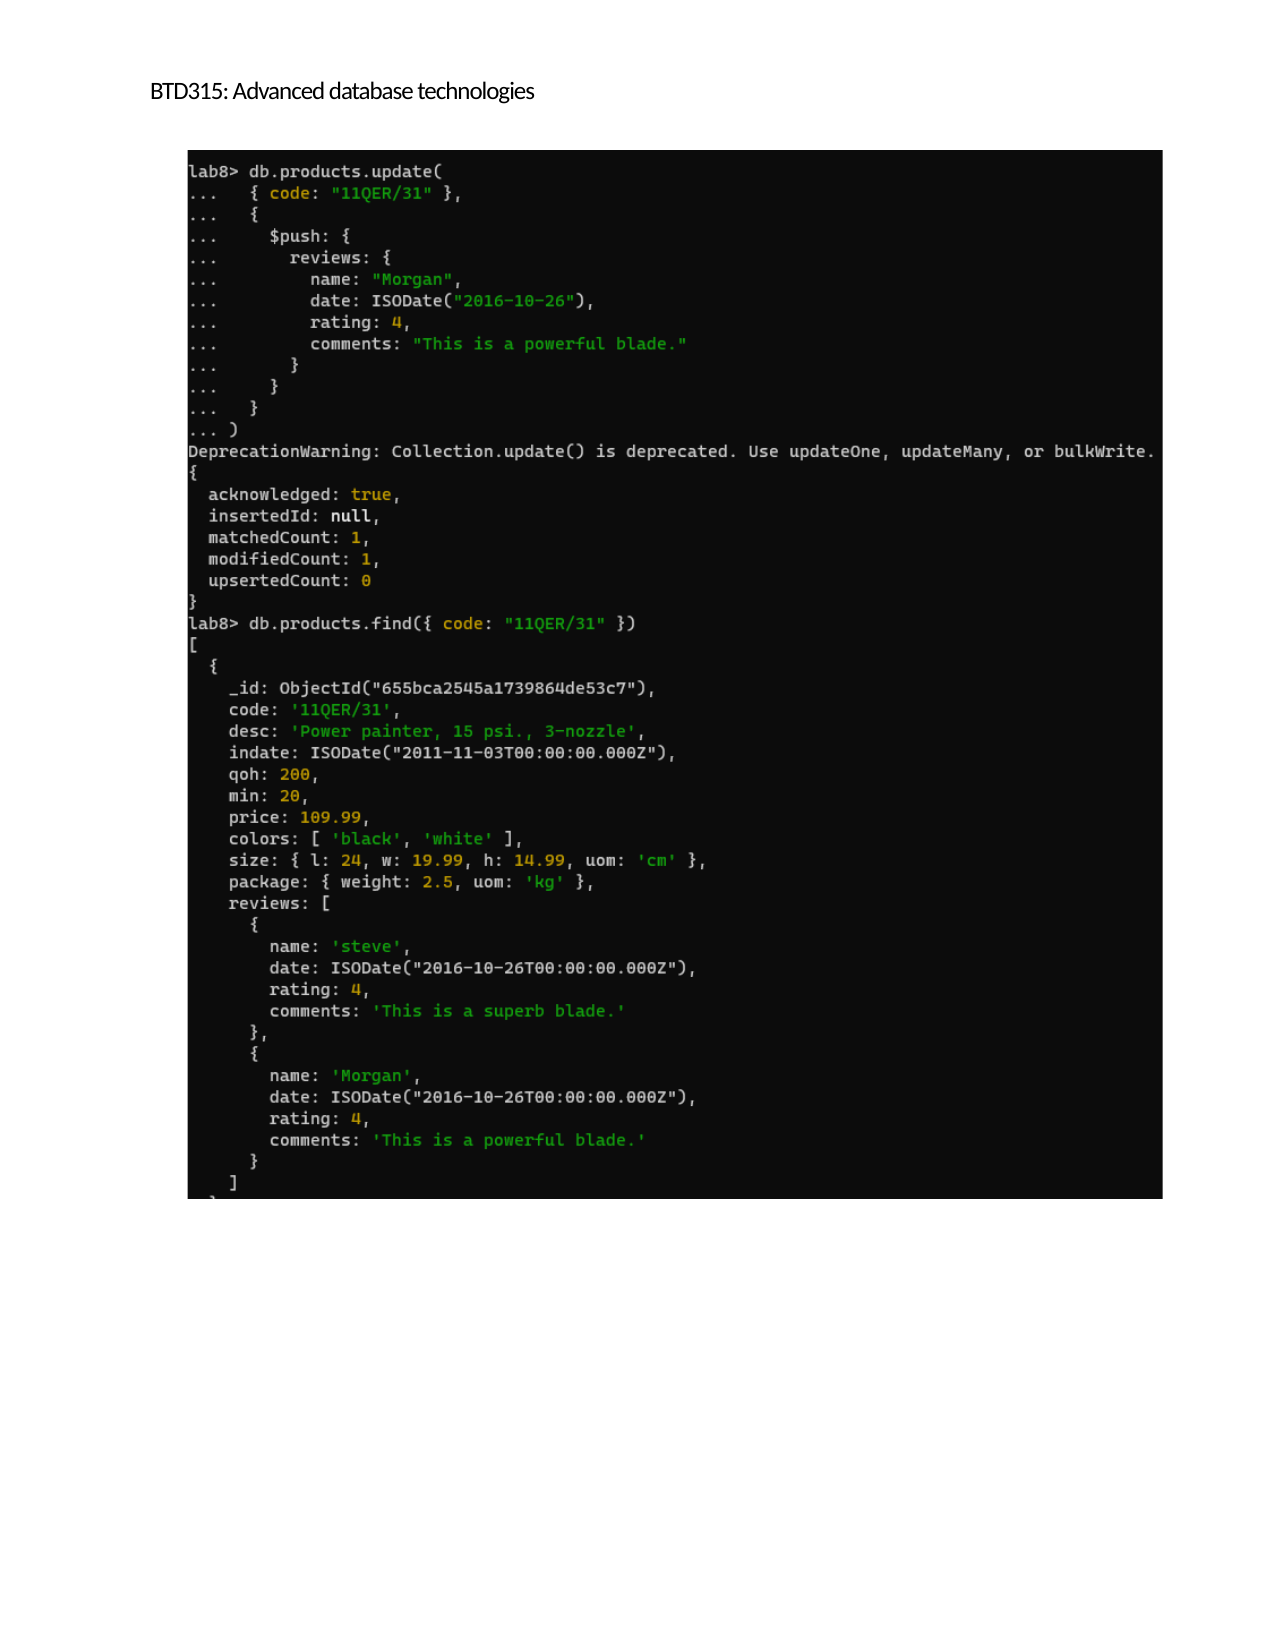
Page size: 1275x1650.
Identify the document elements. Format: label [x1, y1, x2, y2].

picture [187, 150, 1163, 1199]
